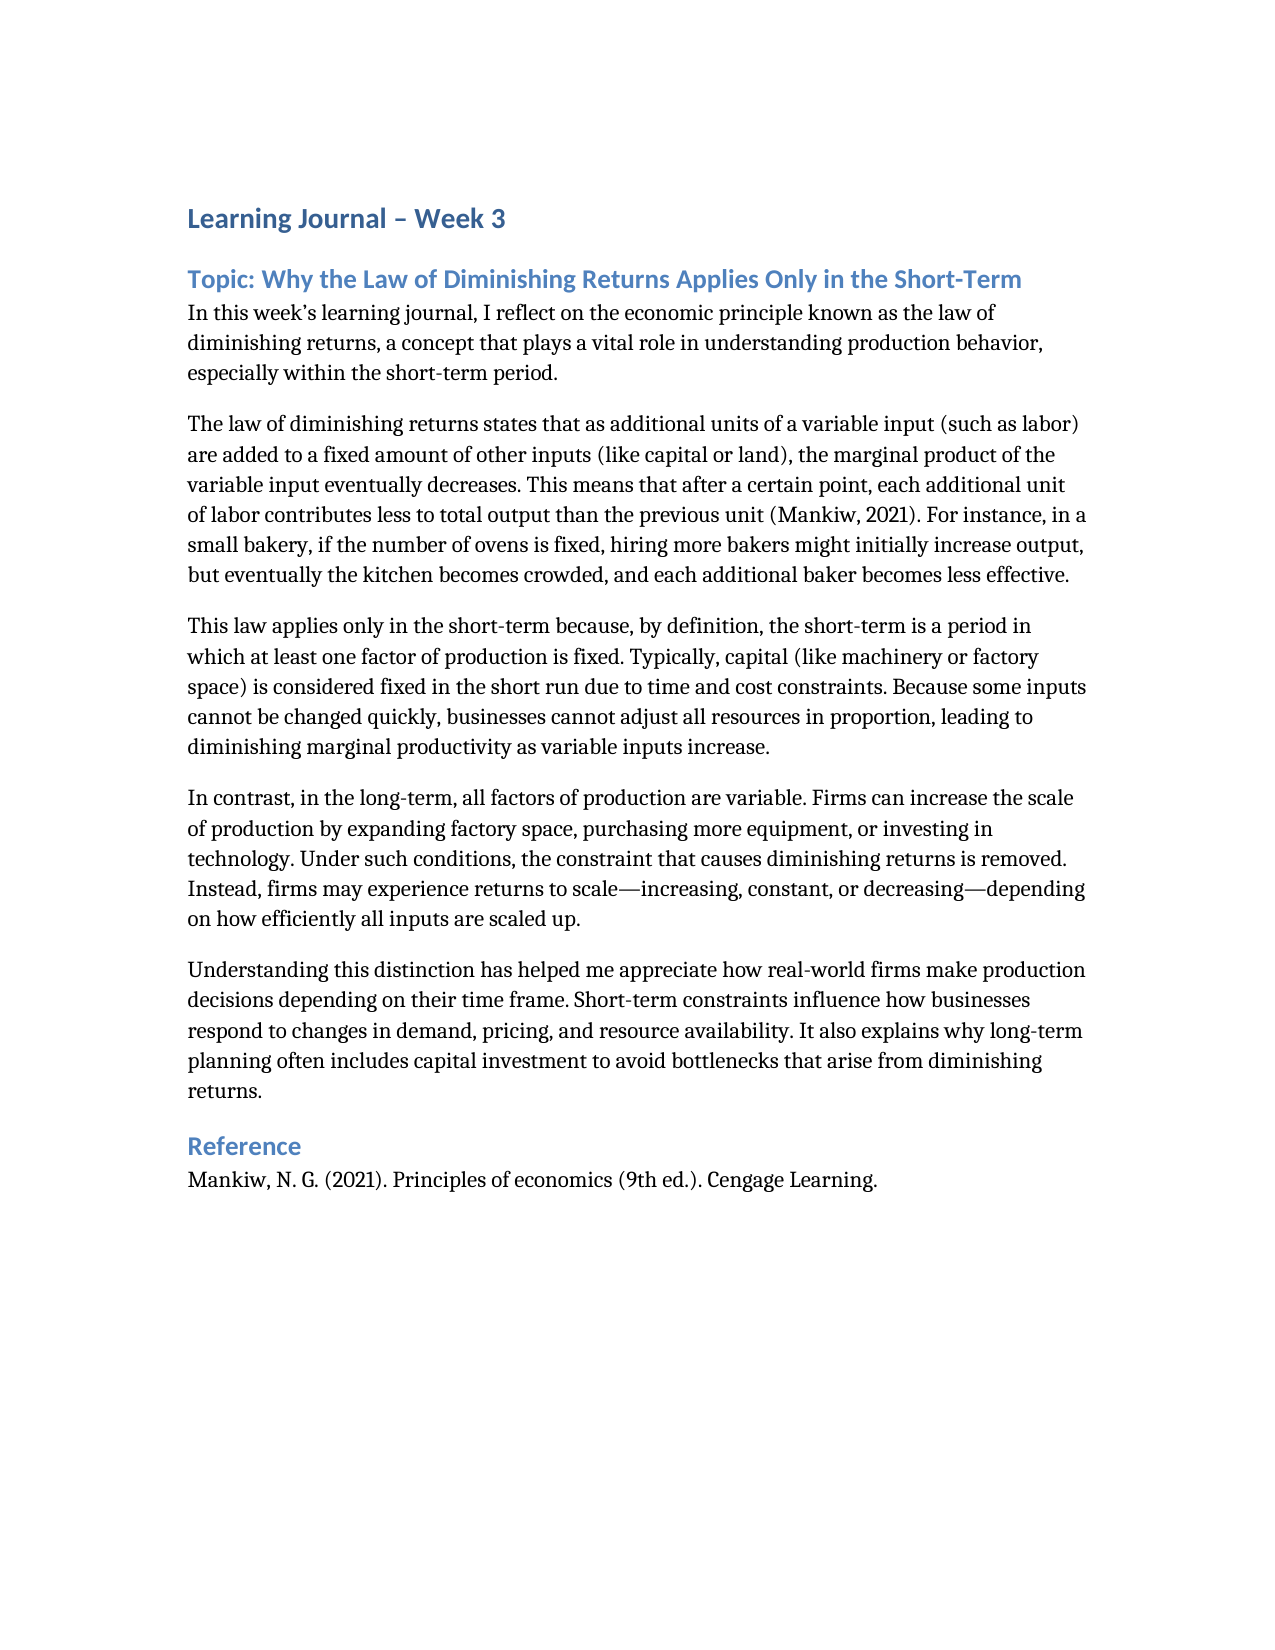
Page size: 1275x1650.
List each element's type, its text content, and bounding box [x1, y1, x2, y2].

subtitle Reference [187, 1129, 1087, 1162]
text The law of diminishing returns states that as additional units of a variable input (such as labor) are added to a fixed amount of other inputs (like capital or land), the marginal product of the variable input eventually decreases. This means that after a certain point, each additional unit of labor contributes less to total output than the previous unit (Mankiw, 2021). For instance, in a small bakery, if the number of ovens is fixed, hiring more bakers might initially increase output, but eventually the kitchen becomes crowded, and each additional baker becomes less effective. [187, 411, 1087, 588]
subtitle Learning Journal – Week 3 [187, 200, 1087, 236]
subtitle Topic: Why the Law of Diminishing Returns Applies Only in the Short-Term [187, 262, 1087, 295]
text In contrast, in the long-term, all factors of production are variable. Firms can increase the scale of production by expanding factory space, purchasing more equipment, or investing in technology. Under such conditions, the constraint that causes diminishing returns is removed. Instead, firms may experience returns to scale—increasing, constant, or decreasing—depending on how efficiently all inputs are scaled up. [187, 785, 1087, 932]
text Understanding this distinction has helped me appreciate how real-world firms make production decisions depending on their time frame. Short-term constraints influence how businesses respond to changes in demand, pricing, and resource availability. It also explains why long-term planning often includes capital investment to avoid bottlenecks that arise from diminishing returns. [187, 957, 1087, 1104]
text In this week’s learning journal, I reflect on the economic principle known as the law of diminishing returns, a concept that plays a vital role in understanding production behavior, especially within the short-term period. [187, 300, 1087, 386]
text This law applies only in the short-term because, by definition, the short-term is a period in which at least one factor of production is fixed. Typically, capital (like machinery or factory space) is considered fixed in the short run due to time and cost constraints. Because some inputs cannot be changed quickly, businesses cannot adjust all resources in proportion, leading to diminishing marginal productivity as variable inputs increase. [187, 613, 1087, 760]
text Mankiw, N. G. (2021). Principles of economics (9th ed.). Cengage Learning. [187, 1167, 1087, 1193]
